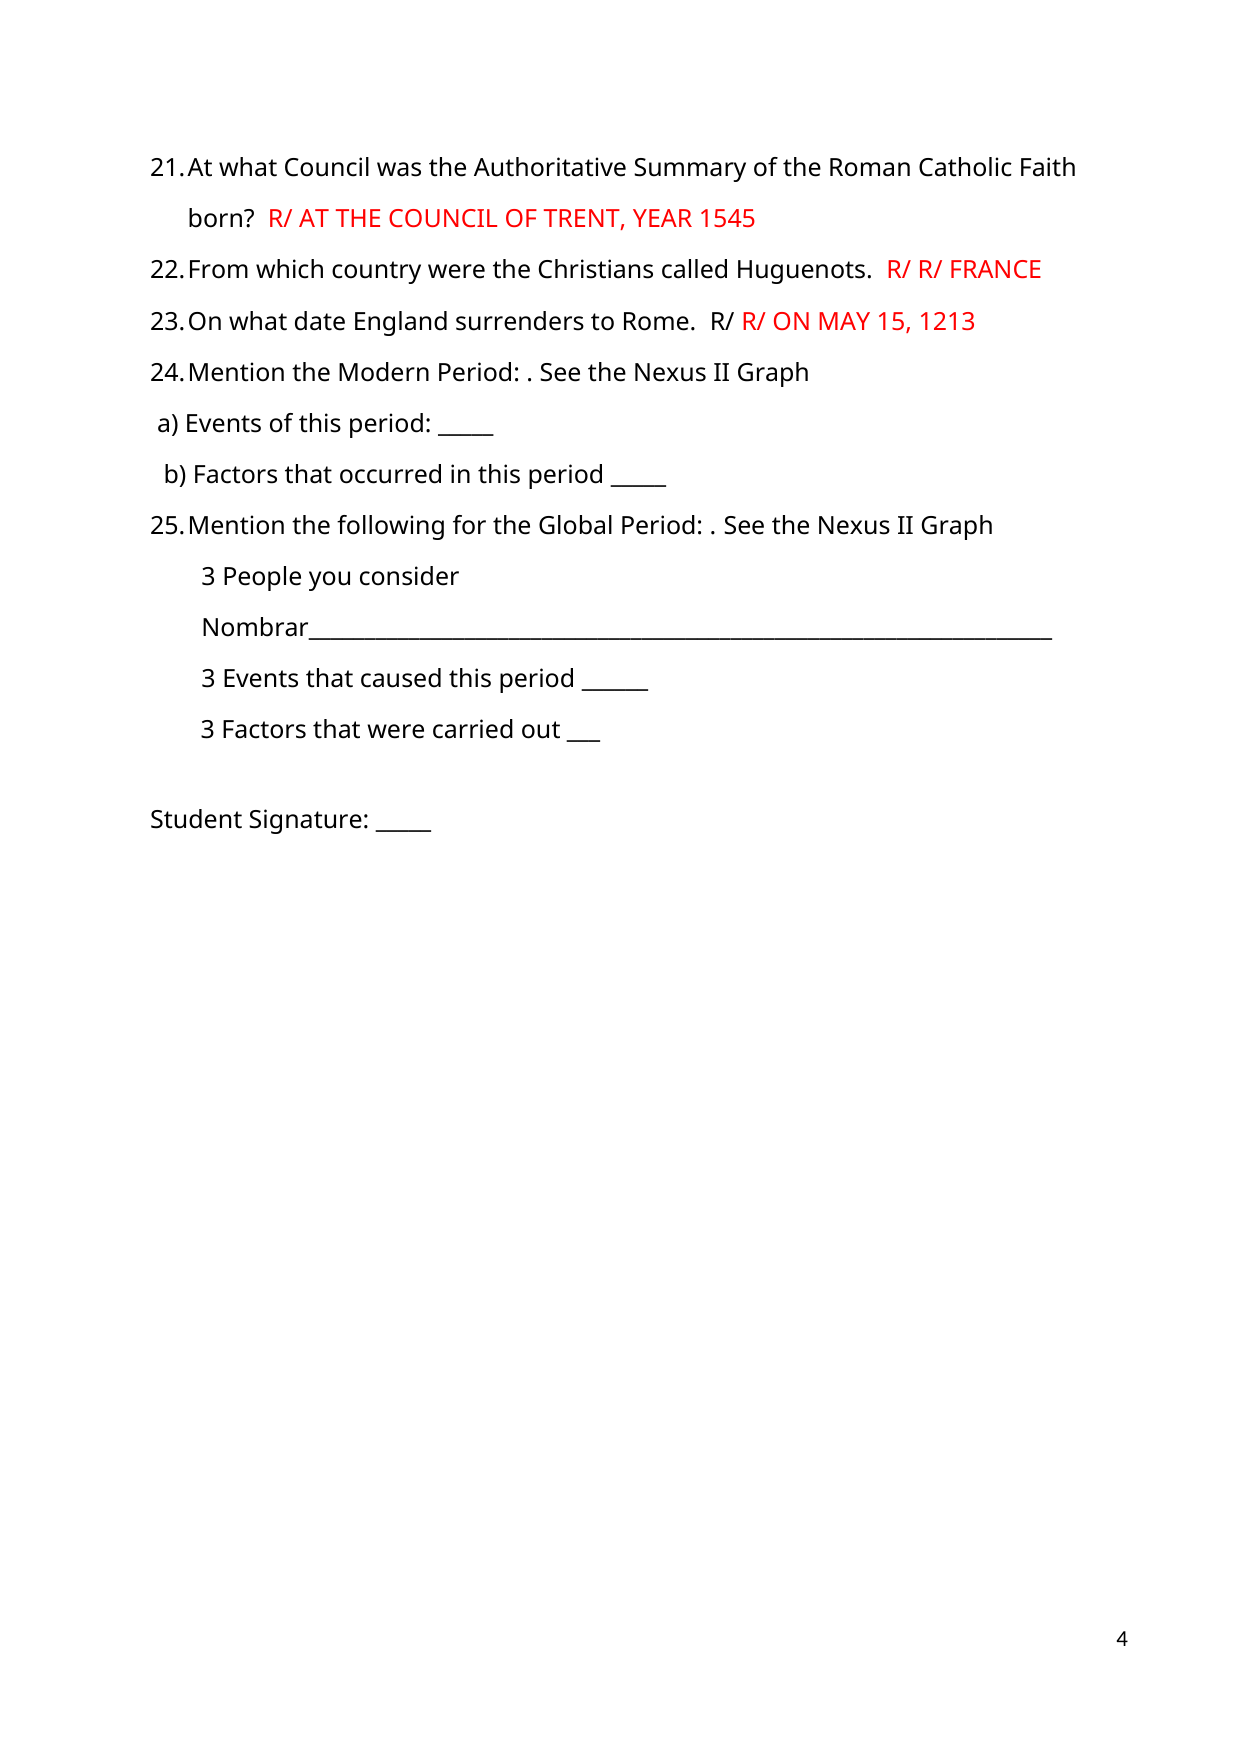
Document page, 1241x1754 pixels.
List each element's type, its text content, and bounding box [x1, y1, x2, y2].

text Student Signature: _____ [150, 801, 1128, 836]
list 3 People you consider Nombrar___________________________________________________________________ [201, 558, 1128, 643]
list Mention the Modern Period: . See the Nexus II Graph [150, 354, 1128, 388]
list Mention the following for the Global Period: . See the Nexus II Graph [150, 507, 1128, 541]
text b) Factors that occurred in this period _____ [119, 456, 1128, 490]
list On what date England surrenders to Rome. R/ R/ ON MAY 15, 1213 [150, 303, 1128, 337]
list 3 Events that caused this period ______ [201, 660, 1128, 694]
list From which country were the Christians called Huguenots. R/ R/ FRANCE [150, 252, 1128, 286]
list At what Council was the Authoritative Summary of the Roman Catholic Faith born? R/ AT THE COUNCIL OF TRENT, YEAR 1545 [150, 150, 1128, 235]
list 3 Factors that were carried out ___ [187, 711, 1128, 787]
text a) Events of this period: _____ [119, 405, 1128, 439]
